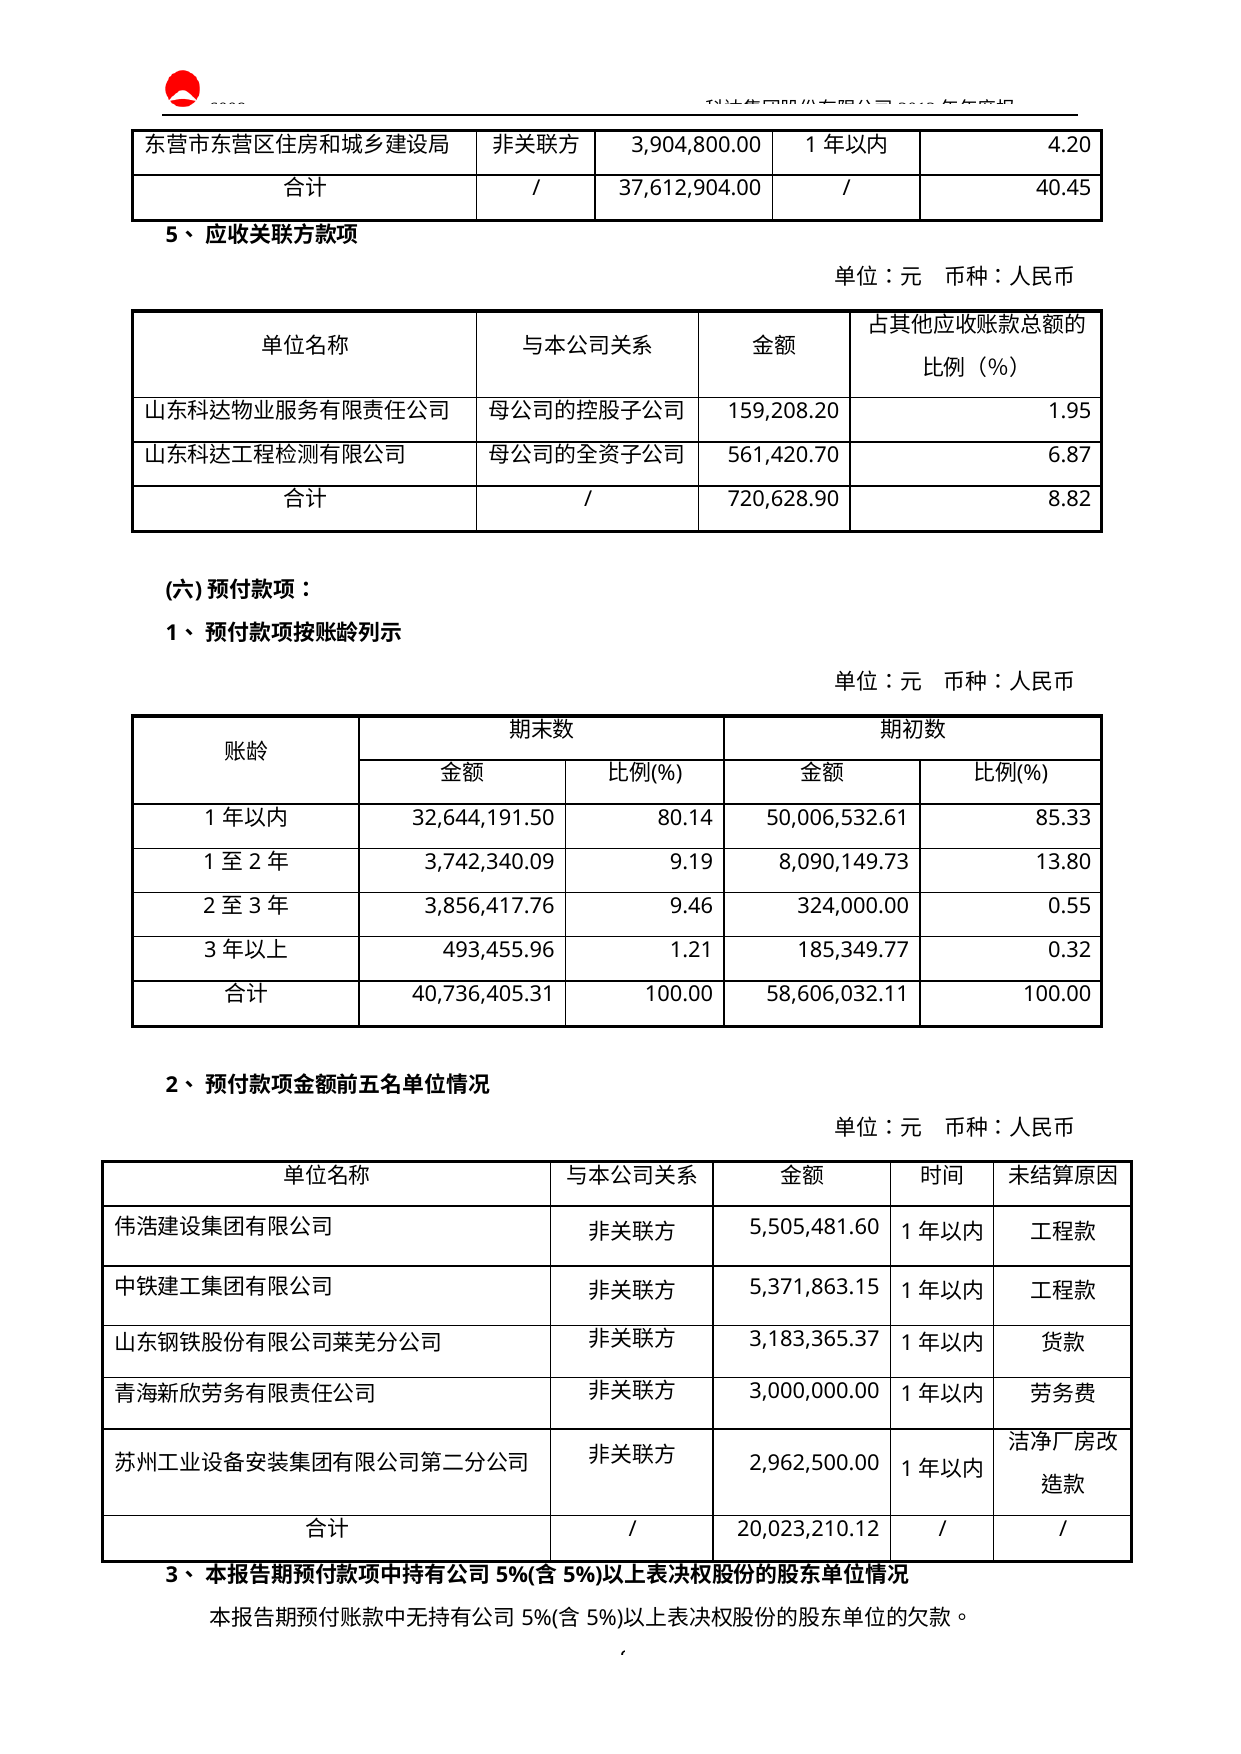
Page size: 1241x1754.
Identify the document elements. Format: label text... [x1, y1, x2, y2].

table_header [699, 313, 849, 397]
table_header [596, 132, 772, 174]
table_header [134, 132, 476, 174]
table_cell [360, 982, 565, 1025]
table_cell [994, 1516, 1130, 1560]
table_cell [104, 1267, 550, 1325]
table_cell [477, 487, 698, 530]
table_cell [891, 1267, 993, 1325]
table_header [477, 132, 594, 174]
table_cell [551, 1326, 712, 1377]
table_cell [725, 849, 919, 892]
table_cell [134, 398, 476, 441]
text 单位：元 币种：人民币 [834, 666, 1148, 696]
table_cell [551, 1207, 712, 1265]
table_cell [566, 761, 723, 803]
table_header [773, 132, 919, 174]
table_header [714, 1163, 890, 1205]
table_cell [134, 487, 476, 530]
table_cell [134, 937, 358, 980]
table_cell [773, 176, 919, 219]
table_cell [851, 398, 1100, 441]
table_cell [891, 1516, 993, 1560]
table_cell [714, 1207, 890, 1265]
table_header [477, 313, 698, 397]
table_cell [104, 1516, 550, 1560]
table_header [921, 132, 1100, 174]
subtitle 3、 本报告期预付款项中持有公司 5%(含 5%)以上表决权股份的股东单位情况 [165, 1563, 1087, 1588]
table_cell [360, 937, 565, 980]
picture [165, 70, 200, 107]
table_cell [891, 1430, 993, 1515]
subtitle 2、 预付款项金额前五名单位情况 [165, 1068, 605, 1098]
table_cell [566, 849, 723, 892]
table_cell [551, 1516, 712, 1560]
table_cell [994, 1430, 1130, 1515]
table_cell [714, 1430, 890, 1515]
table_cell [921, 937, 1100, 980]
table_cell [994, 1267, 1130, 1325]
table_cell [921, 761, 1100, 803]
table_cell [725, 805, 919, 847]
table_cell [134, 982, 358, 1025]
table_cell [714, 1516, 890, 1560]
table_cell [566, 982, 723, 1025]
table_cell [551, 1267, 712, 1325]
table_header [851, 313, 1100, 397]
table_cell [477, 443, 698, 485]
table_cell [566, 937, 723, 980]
text 单位：元 币种：人民币 [94, 261, 1075, 291]
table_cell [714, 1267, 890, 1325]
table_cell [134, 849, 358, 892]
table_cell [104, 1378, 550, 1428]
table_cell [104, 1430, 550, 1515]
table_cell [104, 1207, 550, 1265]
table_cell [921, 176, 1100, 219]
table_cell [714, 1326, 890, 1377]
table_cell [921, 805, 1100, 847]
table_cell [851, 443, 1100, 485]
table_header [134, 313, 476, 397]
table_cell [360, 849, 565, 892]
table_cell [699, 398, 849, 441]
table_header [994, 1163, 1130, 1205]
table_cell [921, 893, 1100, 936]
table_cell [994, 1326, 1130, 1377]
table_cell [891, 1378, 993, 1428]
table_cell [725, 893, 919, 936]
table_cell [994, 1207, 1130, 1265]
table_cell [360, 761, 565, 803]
text 单位：元 币种：人民币 [94, 1112, 1075, 1142]
subtitle 5、 应收关联方款项 [165, 222, 605, 247]
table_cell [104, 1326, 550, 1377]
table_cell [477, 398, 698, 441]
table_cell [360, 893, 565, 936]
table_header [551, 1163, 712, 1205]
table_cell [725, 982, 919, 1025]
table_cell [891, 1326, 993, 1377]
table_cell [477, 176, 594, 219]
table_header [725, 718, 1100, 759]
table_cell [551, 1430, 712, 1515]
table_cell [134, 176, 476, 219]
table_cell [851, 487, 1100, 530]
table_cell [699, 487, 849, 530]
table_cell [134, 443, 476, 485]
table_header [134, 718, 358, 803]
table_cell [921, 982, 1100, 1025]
text 本报告期预付账款中无持有公司 5%(含 5%)以上表决权股份的股东单位的欠款。 [209, 1602, 1087, 1632]
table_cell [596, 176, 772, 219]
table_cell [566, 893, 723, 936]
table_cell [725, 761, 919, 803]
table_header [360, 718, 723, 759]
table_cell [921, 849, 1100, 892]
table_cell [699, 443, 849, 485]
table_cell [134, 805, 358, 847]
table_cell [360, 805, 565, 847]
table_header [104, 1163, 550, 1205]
subtitle 1、 预付款项按账龄列示 [165, 617, 408, 647]
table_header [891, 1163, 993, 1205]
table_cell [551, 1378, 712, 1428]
subtitle (六) 预付款项： [165, 574, 408, 603]
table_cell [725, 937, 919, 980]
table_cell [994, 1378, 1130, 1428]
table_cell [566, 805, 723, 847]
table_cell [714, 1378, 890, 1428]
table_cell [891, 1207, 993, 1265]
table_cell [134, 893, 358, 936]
